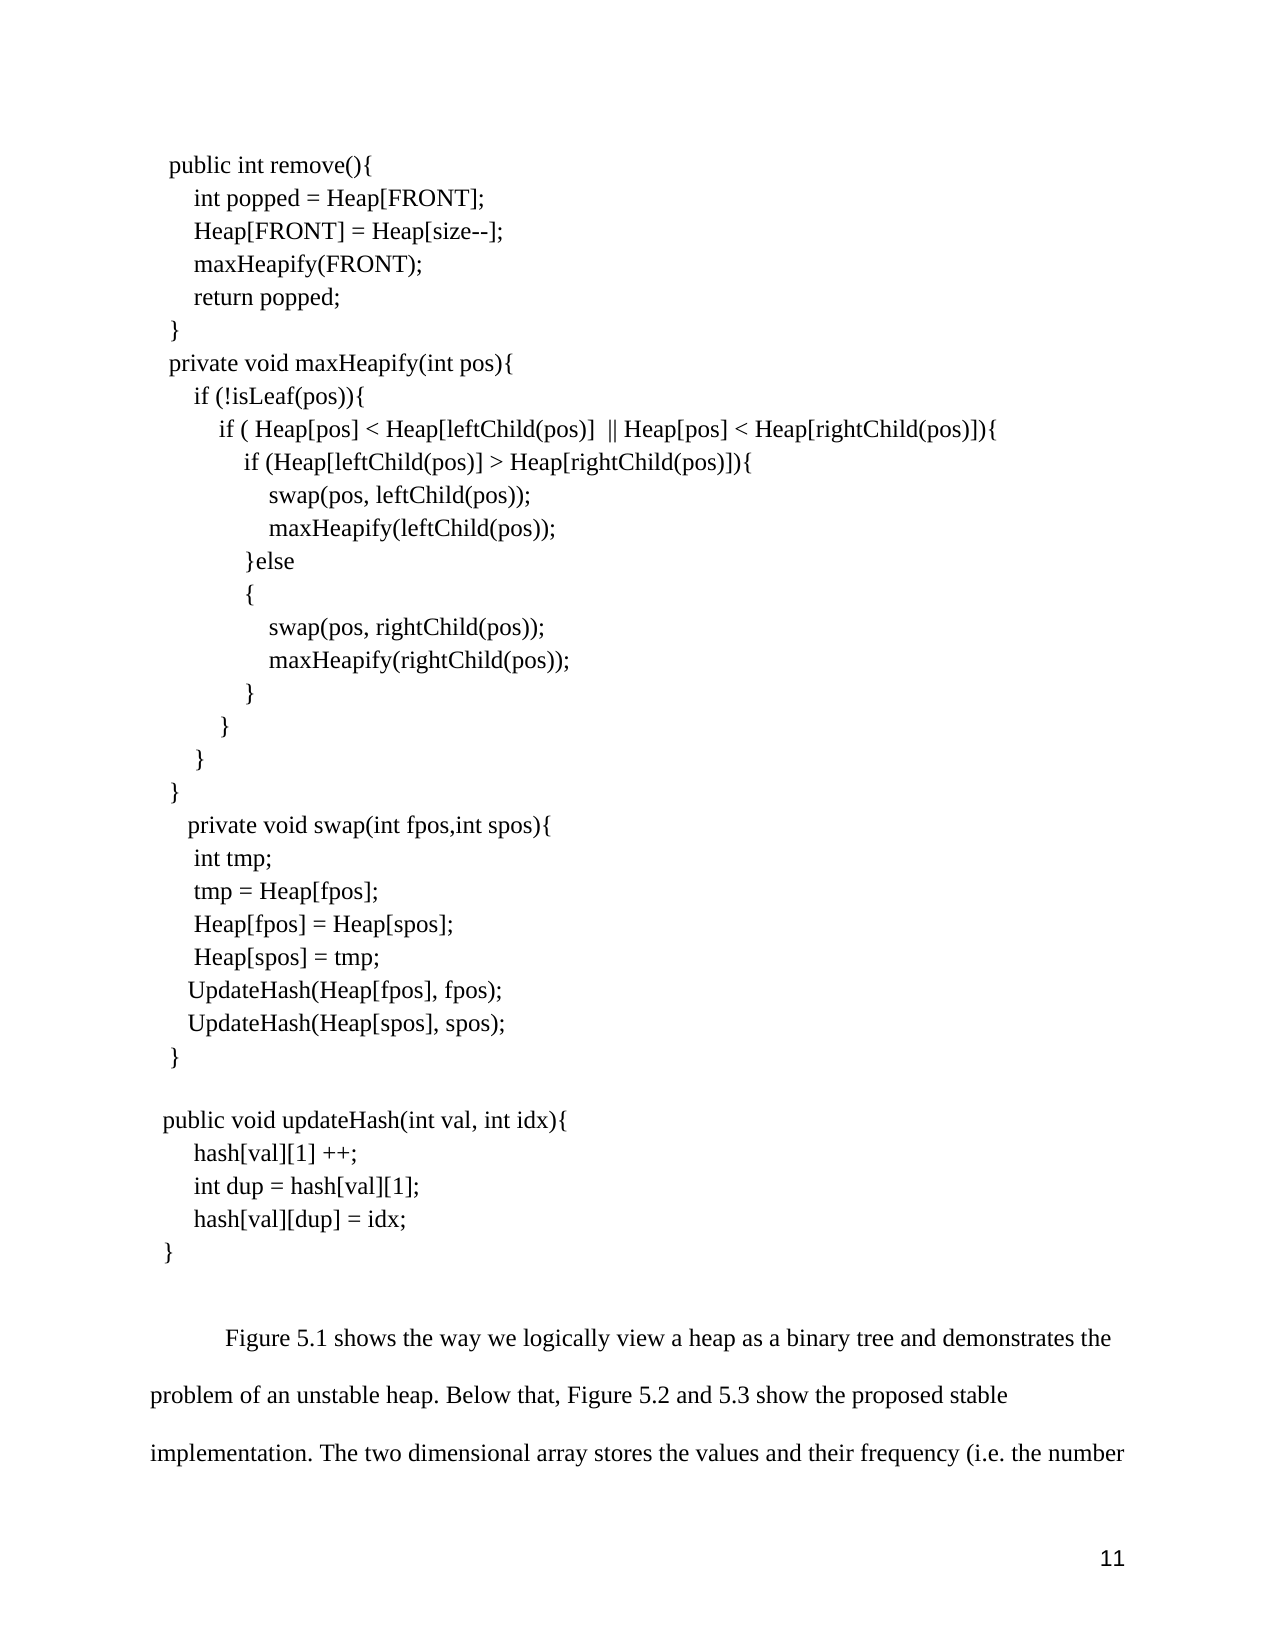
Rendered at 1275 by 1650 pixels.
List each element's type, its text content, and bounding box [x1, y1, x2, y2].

text int popped = Heap[FRONT]; [150, 183, 1125, 212]
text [150, 1323, 1125, 1466]
text private void maxHeapify(int pos){ [150, 348, 1125, 377]
text maxHeapify(rightChild(pos)); [150, 645, 1125, 674]
text Heap[spos] = tmp; [150, 942, 1125, 971]
text hash[val][1] ++; [150, 1138, 1125, 1167]
text public void updateHash(int val, int idx){ [150, 1105, 1125, 1133]
text maxHeapify(FRONT); [150, 249, 1125, 278]
text if (Heap[leftChild(pos)] > Heap[rightChild(pos)]){ [150, 447, 1125, 476]
text int tmp; [150, 843, 1125, 872]
text } [150, 315, 1125, 344]
text tmp = Heap[fpos]; [150, 876, 1125, 905]
text maxHeapify(leftChild(pos)); [150, 513, 1125, 542]
text UpdateHash(Heap[spos], spos); [150, 1008, 1125, 1037]
text } [150, 777, 1125, 806]
text private void swap(int fpos,int spos){ [150, 810, 1125, 839]
text return popped; [150, 282, 1125, 311]
text } [150, 1237, 1125, 1266]
text if ( Heap[pos] < Heap[leftChild(pos)] || Heap[pos] < Heap[rightChild(pos)]){ [150, 414, 1125, 443]
text }else [150, 546, 1125, 575]
text { [150, 579, 1125, 608]
text Heap[FRONT] = Heap[size--]; [150, 216, 1125, 245]
text swap(pos, rightChild(pos)); [150, 612, 1125, 641]
text public int remove(){ [150, 150, 1125, 179]
text if (!isLeaf(pos)){ [150, 381, 1125, 410]
text } [150, 1042, 1125, 1070]
text } [150, 711, 1125, 740]
text hash[val][dup] = idx; [150, 1204, 1125, 1233]
text } [150, 744, 1125, 773]
text UpdateHash(Heap[fpos], fpos); [150, 976, 1125, 1004]
text } [150, 678, 1125, 707]
text swap(pos, leftChild(pos)); [150, 480, 1125, 509]
text Heap[fpos] = Heap[spos]; [150, 909, 1125, 938]
text int dup = hash[val][1]; [150, 1171, 1125, 1199]
